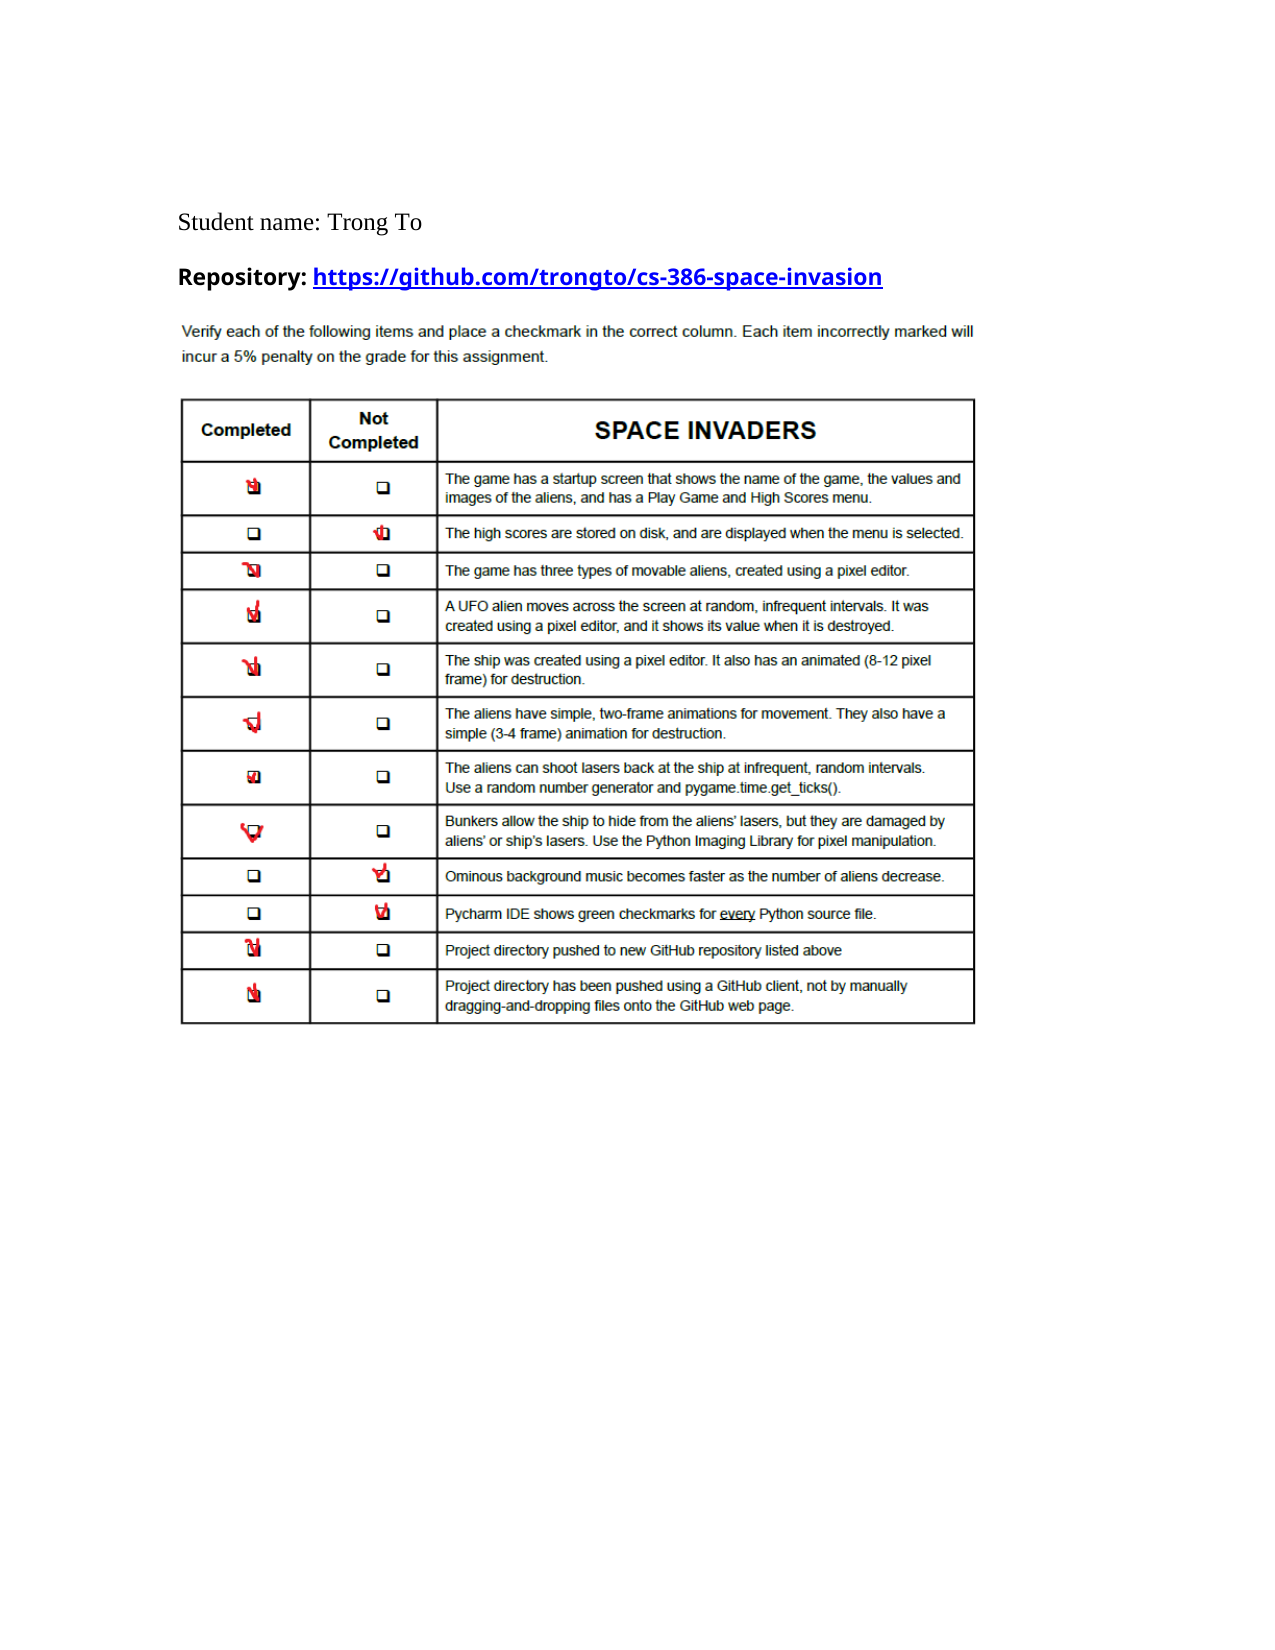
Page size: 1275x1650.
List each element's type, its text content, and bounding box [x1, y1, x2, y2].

text Repository: https://github.com/trongto/cs-386-space-invasion [177, 261, 1098, 292]
text Student name: Trong To [177, 207, 1098, 236]
picture [177, 317, 995, 1040]
